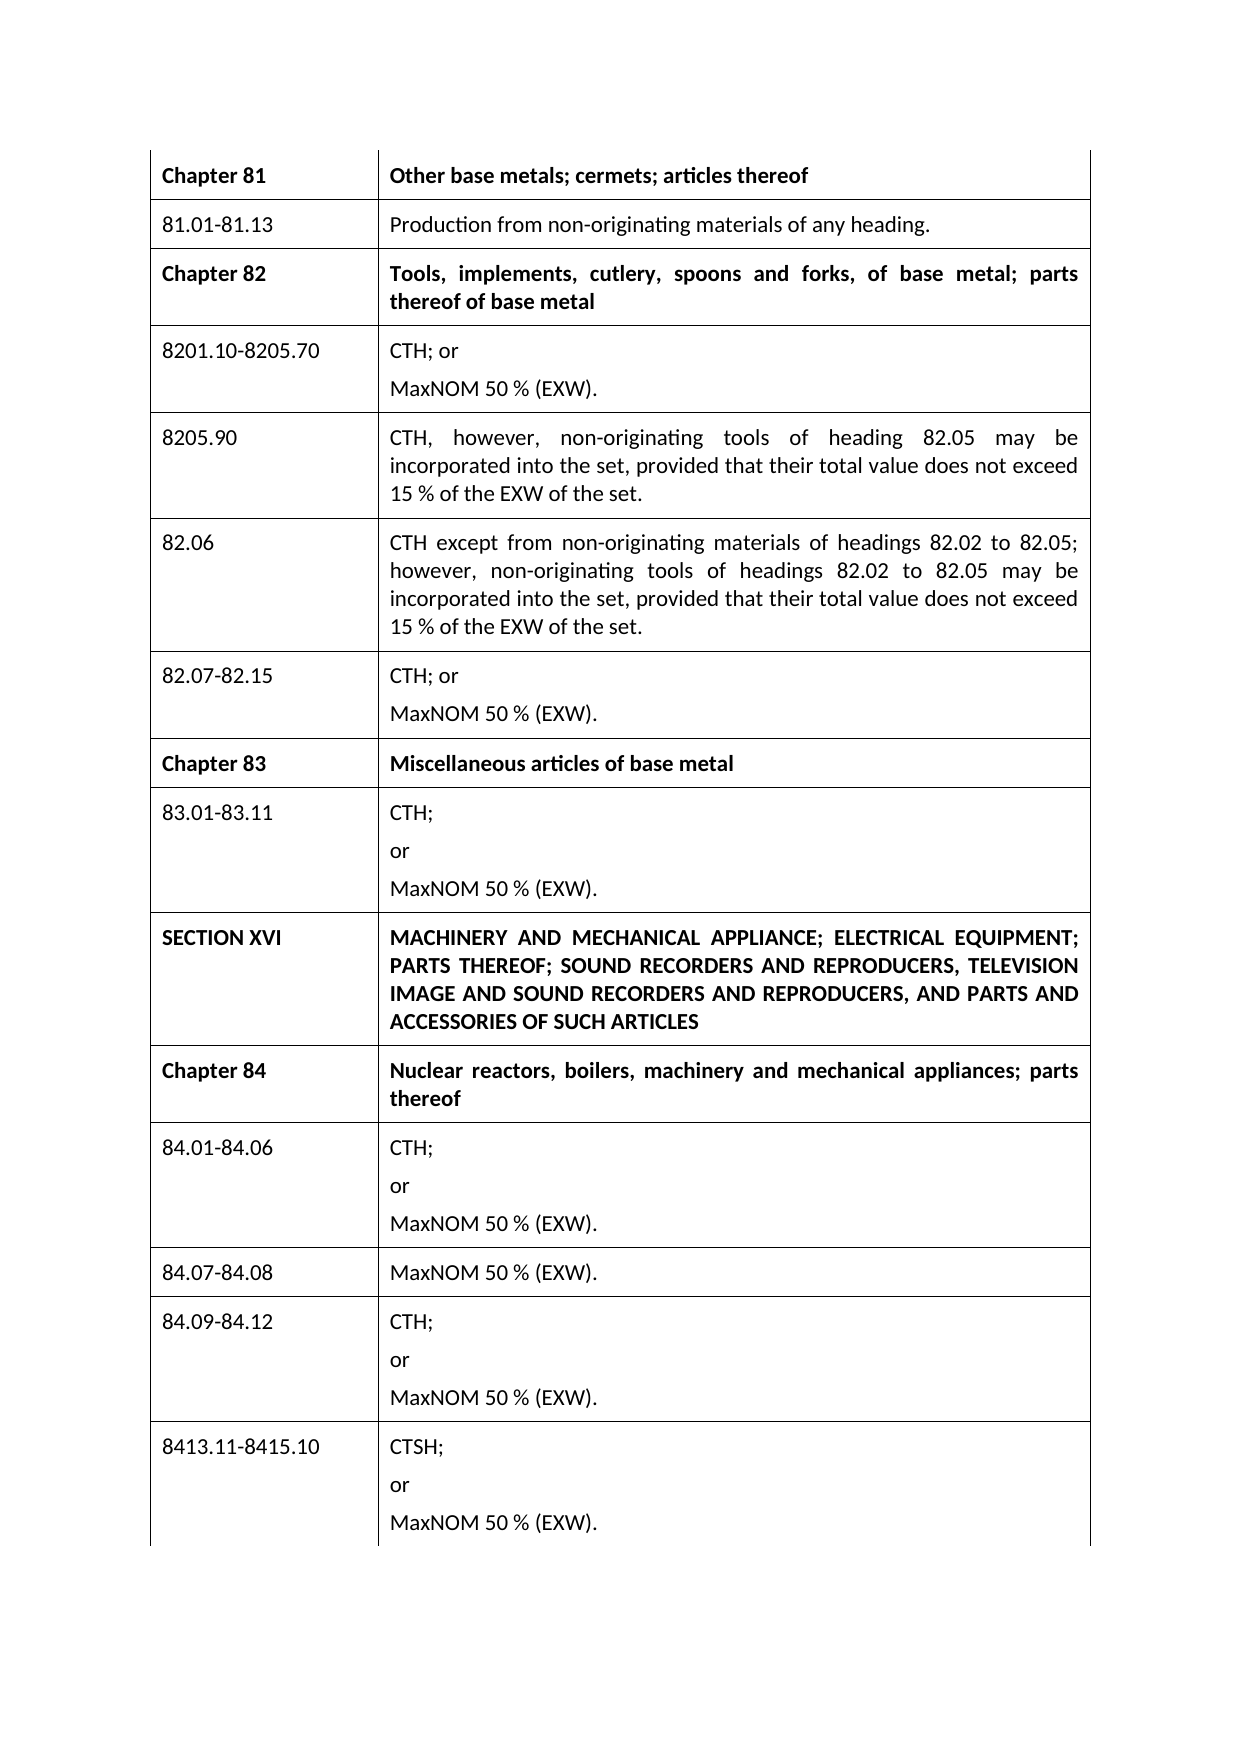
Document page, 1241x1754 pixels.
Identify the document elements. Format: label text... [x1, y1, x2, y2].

table_cell CTH except from non-originating materials of headings 82.02 to 82.05; however, non-originating tools of headings 82.02 to 82.05 may be incorporated into the set, provided that their total value does not exceed 15 % of the EXW of the set. [379, 519, 1090, 651]
table_cell MACHINERY AND MECHANICAL APPLIANCE; ELECTRICAL EQUIPMENT; PARTS THEREOF; SOUND RECORDERS AND REPRODUCERS, TELEVISION IMAGE AND SOUND RECORDERS AND REPRODUCERS, AND PARTS AND ACCESSORIES OF SUCH ARTICLES [379, 913, 1090, 1045]
table_cell CTH; or MaxNOM 50 % (EXW). [379, 652, 1090, 738]
table_cell Production from non-originating materials of any heading. [379, 200, 1090, 248]
table_cell MaxNOM 50 % (EXW). [379, 1248, 1090, 1296]
table_cell Tools, implements, cutlery, spoons and forks, of base metal; parts thereof of base metal [379, 249, 1090, 325]
table_cell 8205.90 [151, 413, 378, 517]
table_cell CTH; or MaxNOM 50 % (EXW). [379, 788, 1090, 912]
table_cell 8201.10-8205.70 [151, 326, 378, 412]
table_cell CTH, however, non-originating tools of heading 82.05 may be incorporated into the set, provided that their total value does not exceed 15 % of the EXW of the set. [379, 413, 1090, 517]
table_cell 84.07-84.08 [151, 1248, 378, 1296]
table_cell CTH; or MaxNOM 50 % (EXW). [379, 326, 1090, 412]
table_cell Chapter 83 [151, 739, 378, 787]
table_cell 8413.11-8415.10 [151, 1422, 378, 1546]
table_cell Chapter 84 [151, 1046, 378, 1122]
table_cell CTSH; or MaxNOM 50 % (EXW). [379, 1422, 1090, 1546]
table_cell 84.01-84.06 [151, 1123, 378, 1247]
table_cell 84.09-84.12 [151, 1297, 378, 1421]
table_cell SECTION XVI [151, 913, 378, 1045]
table_cell 82.07-82.15 [151, 652, 378, 738]
table_cell Chapter 82 [151, 249, 378, 325]
table_cell CTH; or MaxNOM 50 % (EXW). [379, 1297, 1090, 1421]
table_cell 81.01-81.13 [151, 200, 378, 248]
table_cell Other base metals; cermets; articles thereof [379, 150, 1090, 199]
table_cell Nuclear reactors, boilers, machinery and mechanical appliances; parts thereof [379, 1046, 1090, 1122]
table_cell 83.01-83.11 [151, 788, 378, 912]
table_cell 82.06 [151, 519, 378, 651]
table_cell Miscellaneous articles of base metal [379, 739, 1090, 787]
table_cell CTH; or MaxNOM 50 % (EXW). [379, 1123, 1090, 1247]
table_cell Chapter 81 [151, 150, 378, 199]
